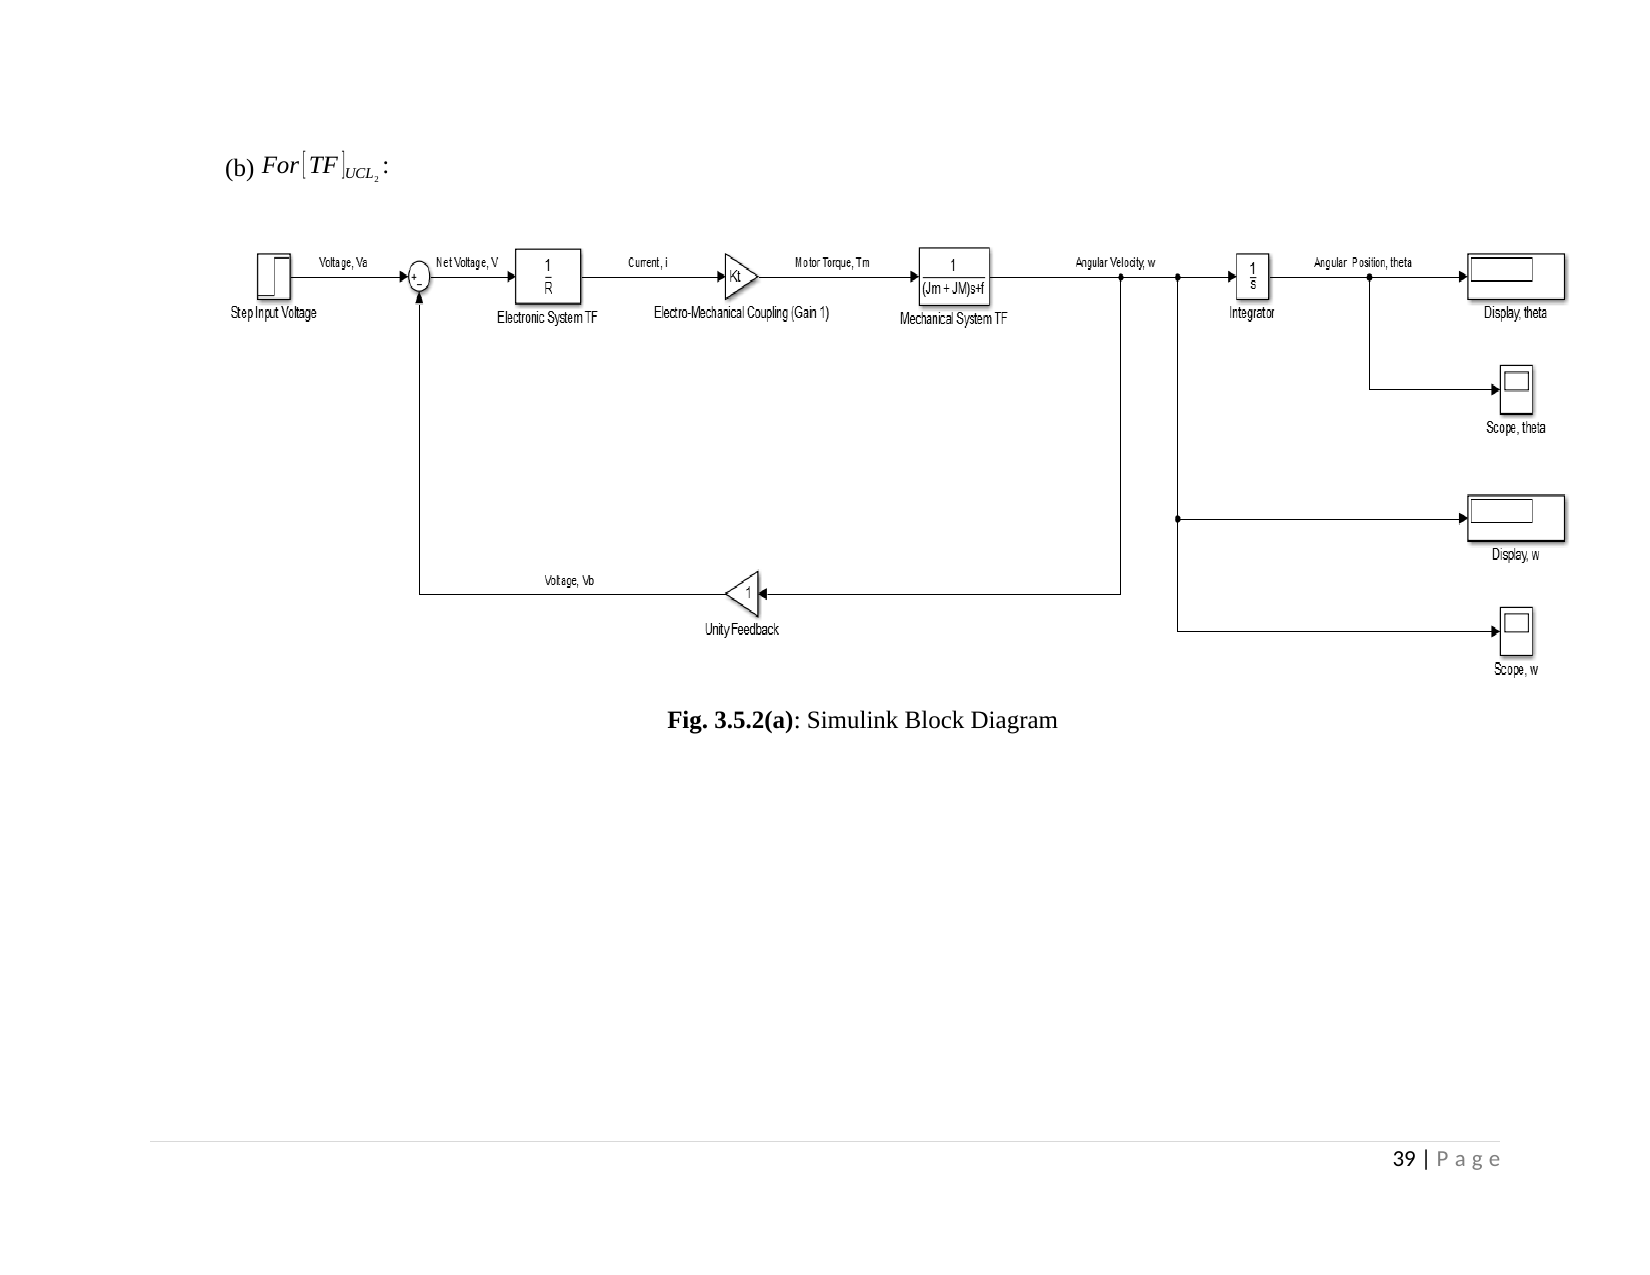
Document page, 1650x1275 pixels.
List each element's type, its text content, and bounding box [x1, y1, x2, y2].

picture [225, 241, 1575, 692]
list Fig. 3.5.2(a): Simulink Block Diagram [225, 706, 1500, 734]
list (b) [225, 150, 1500, 184]
